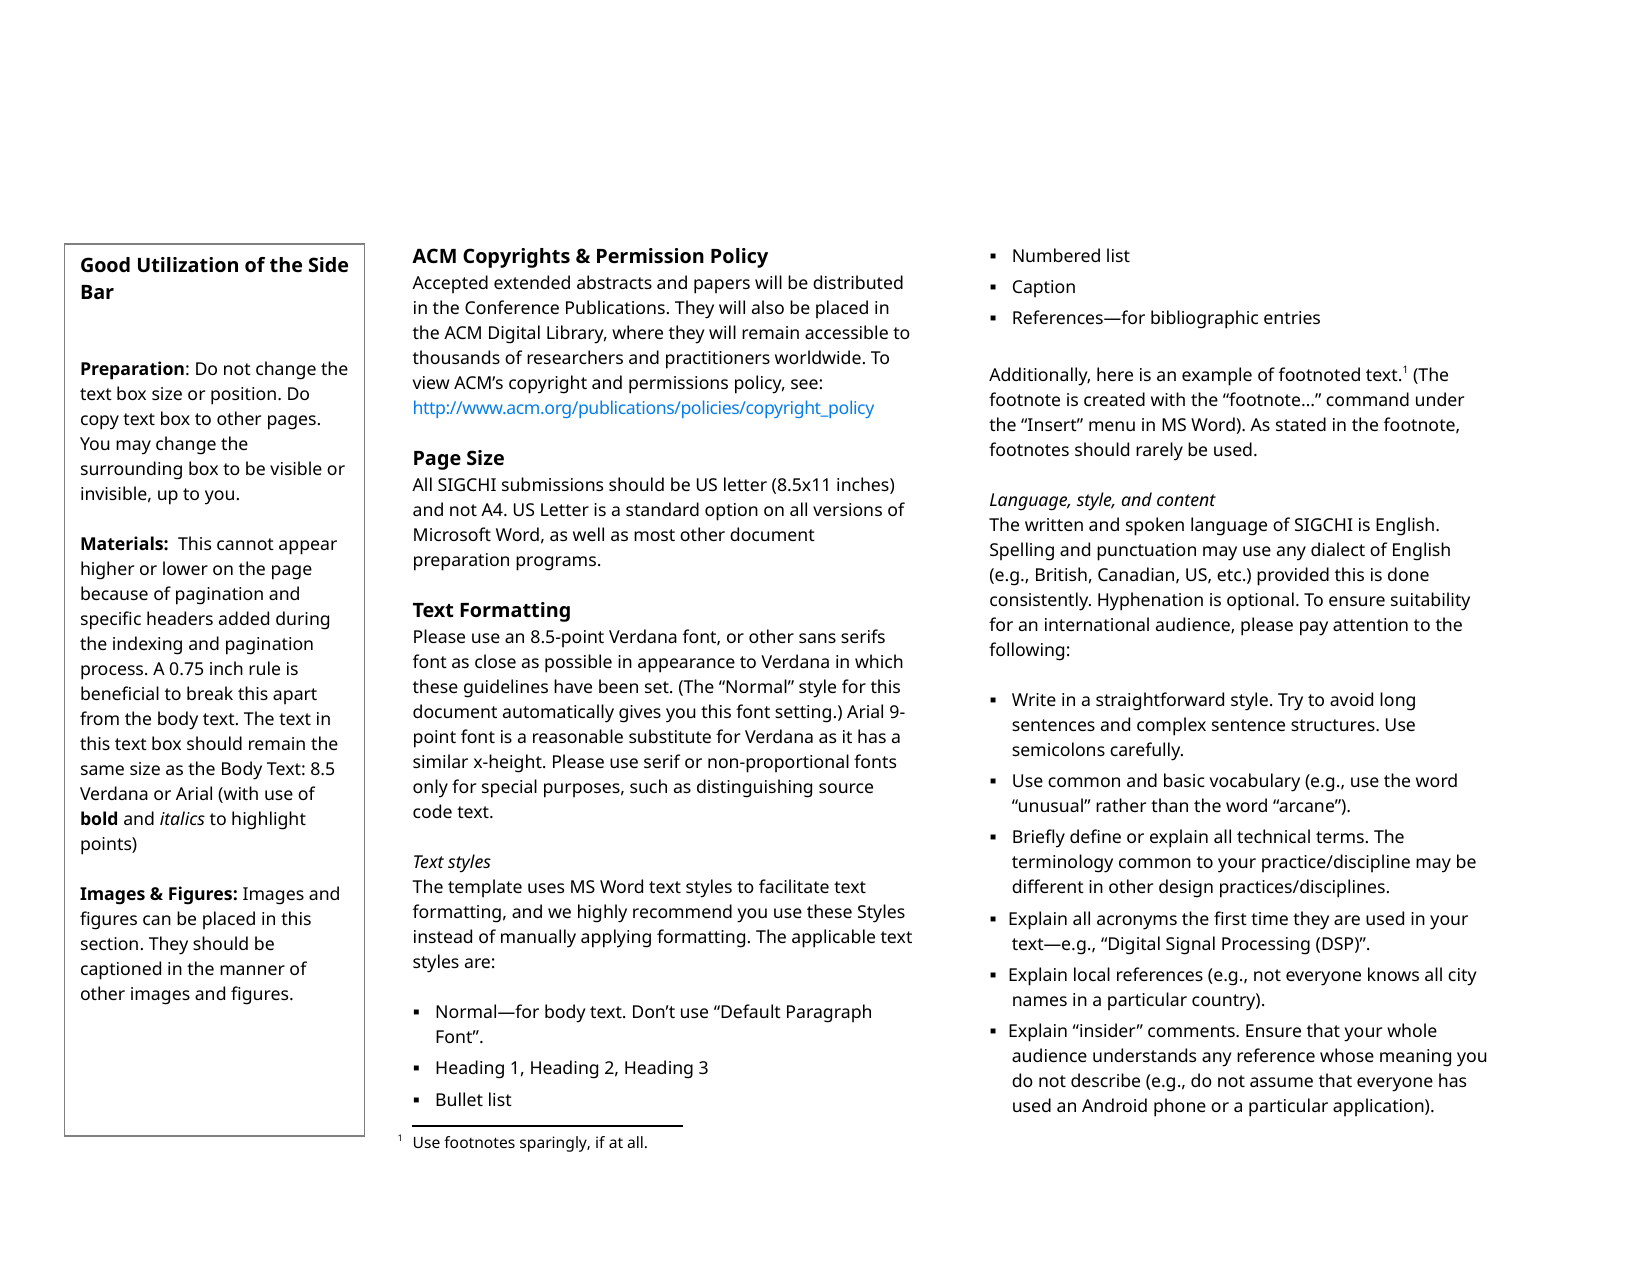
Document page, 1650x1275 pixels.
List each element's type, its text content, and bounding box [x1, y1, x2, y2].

list Explain “insider” comments. Ensure that your whole audience understands any reference whose meaning you do not describe (e.g., do not assume that everyone has used an Android phone or a particular application). [989, 1018, 1491, 1118]
subtitle Page Size [412, 445, 914, 472]
text The template uses MS Word text styles to facilitate text formatting, and we highly recommend you use these Styles instead of manually applying formatting. The applicable text styles are: [412, 874, 914, 974]
text All SIGCHI submissions should be US letter (8.5x11 inches) and not A4. US Letter is a standard option on all versions of Microsoft Word, as well as most other document preparation programs. [412, 472, 914, 572]
text Additionally, here is an example of footnoted text. (The footnote is created with the “footnote…” command under the “Insert” menu in MS Word). As stated in the footnote, footnotes should rarely be used. [989, 361, 1491, 461]
subtitle Language, style, and content [989, 486, 1491, 511]
subtitle Text Formatting [412, 597, 914, 624]
subtitle ACM Copyrights & Permission Policy [412, 243, 914, 270]
list Use common and basic vocabulary (e.g., use the word “unusual” rather than the word “arcane”). [989, 768, 1491, 818]
subtitle Text styles [412, 849, 914, 874]
list Briefly define or explain all technical terms. The terminology common to your practice/discipline may be different in other design practices/disciplines. [989, 824, 1491, 899]
text Accepted extended abstracts and papers will be distributed in the Conference Publications. They will also be placed in the ACM Digital Library, where they will remain accessible to thousands of researchers and practitioners worldwide. To view ACM’s copyright and permissions policy, see: http://www.acm.org/publications/policies/copyright_policy [412, 270, 914, 420]
list Heading 1, Heading 2, Heading 3 [412, 1055, 914, 1080]
list Write in a straightforward style. Try to avoid long sentences and complex sentence structures. Use semicolons carefully. [989, 686, 1491, 761]
list Explain local references (e.g., not everyone knows all city names in a particular country). [989, 961, 1491, 1011]
text Please use an 8.5-point Verdana font, or other sans serifs font as close as possible in appearance to Verdana in which these guidelines have been set. (The “Normal” style for this document automatically gives you this font setting.) Arial 9-point font is a reasonable substitute for Verdana as it has a similar x-height. Please use serif or non-proportional fonts only for special purposes, such as distinguishing source code text. [412, 624, 914, 824]
list Caption [989, 274, 1491, 299]
list References—for bibliographic entries [989, 305, 1491, 330]
list Bullet list [412, 1086, 914, 1111]
list Explain all acronyms the first time they are used in your text—e.g., “Digital Signal Processing (DSP)”. [989, 905, 1491, 955]
list Numbered list [989, 243, 1491, 268]
text The written and spoken language of SIGCHI is English. Spelling and punctuation may use any dialect of English (e.g., British, Canadian, US, etc.) provided this is done consistently. Hyphenation is optional. To ensure suitability for an international audience, please pay attention to the following: [989, 511, 1491, 661]
list Normal—for body text. Don’t use “Default Paragraph Font”. [412, 999, 914, 1049]
